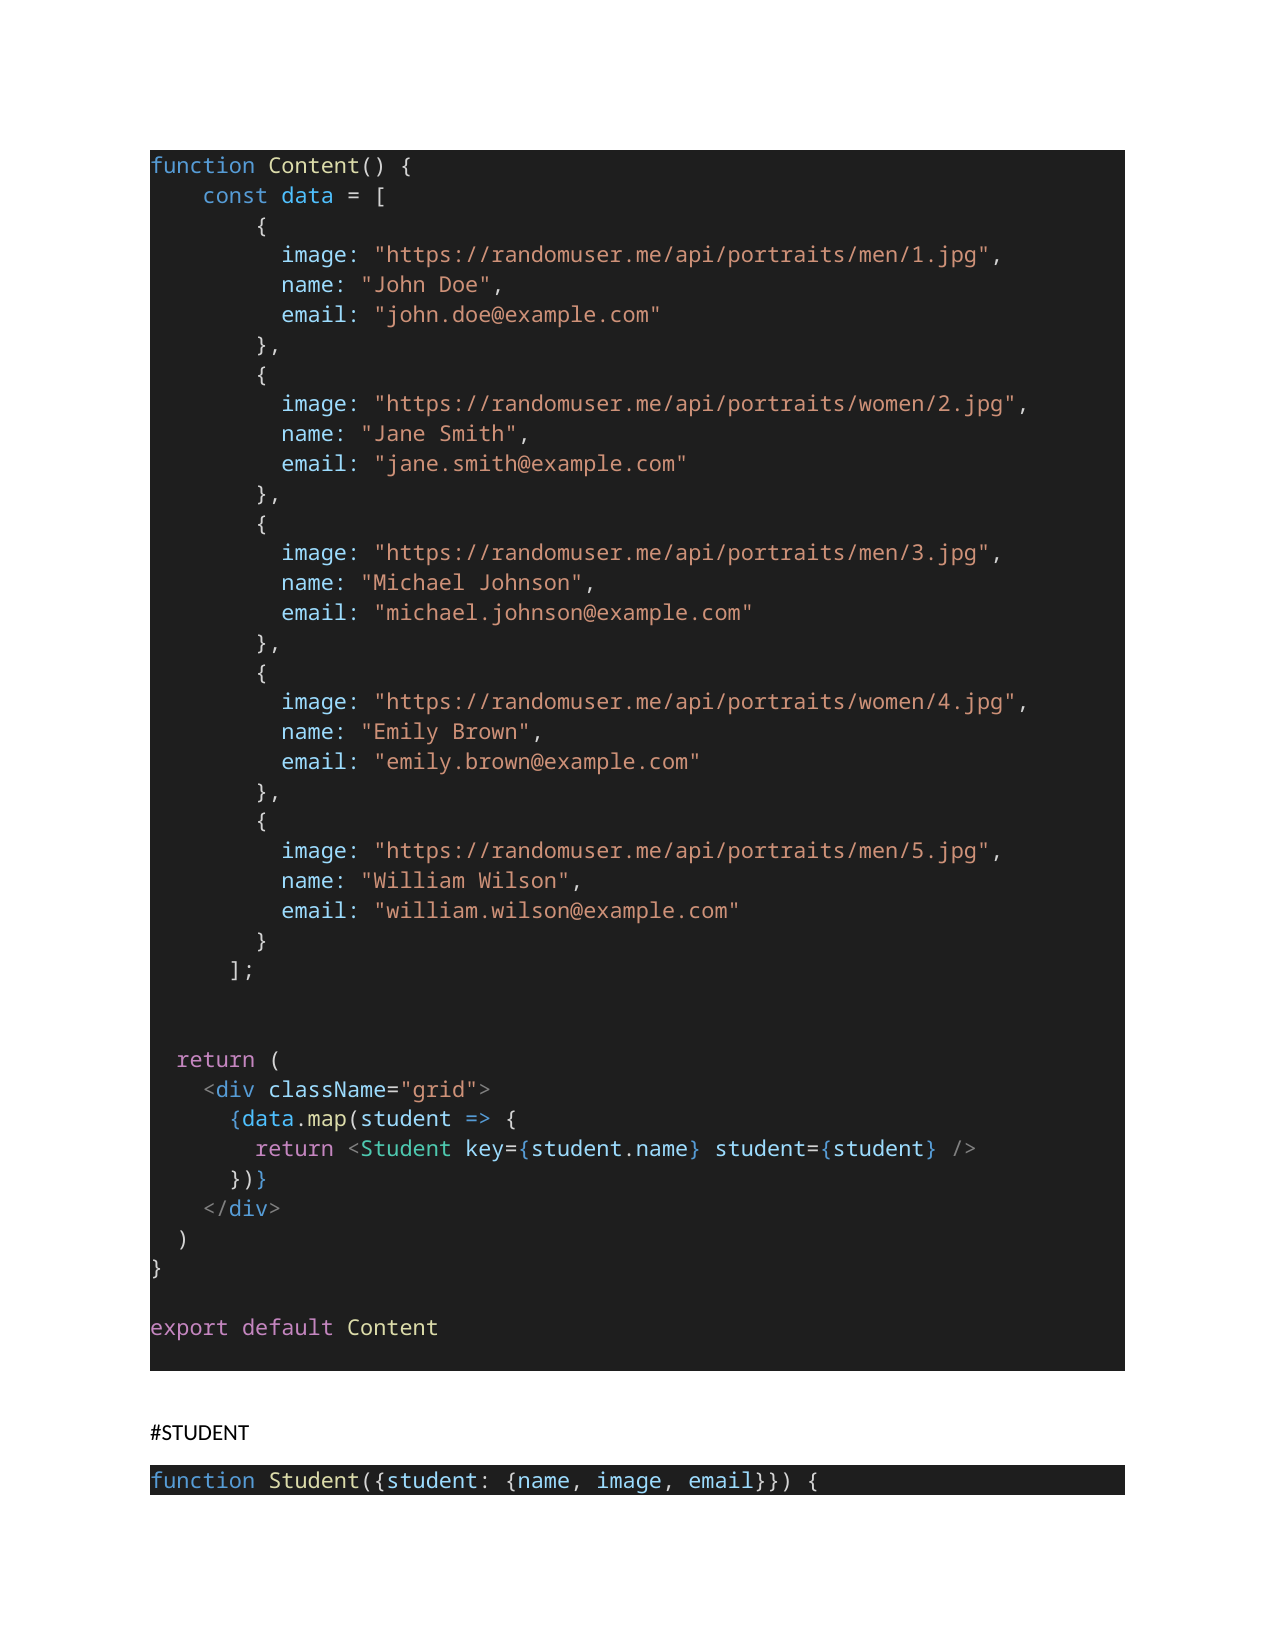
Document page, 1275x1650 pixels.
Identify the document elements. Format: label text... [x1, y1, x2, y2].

text function Content() { [150, 150, 1125, 180]
text }, [150, 329, 1125, 358]
text { [150, 507, 1125, 537]
text image: "https://randomuser.me/api/portraits/women/4.jpg", [150, 686, 1125, 716]
text <div className="grid"> [150, 1073, 1125, 1103]
text {data.map(student => { [150, 1103, 1125, 1133]
text email: "jane.smith@example.com" [150, 448, 1125, 478]
text return <Student key={student.name} student={student} /> [150, 1133, 1125, 1163]
text image: "https://randomuser.me/api/portraits/men/3.jpg", [150, 537, 1125, 567]
text image: "https://randomuser.me/api/portraits/men/1.jpg", [150, 239, 1125, 269]
text } [150, 1252, 1125, 1282]
text ) [150, 1222, 1125, 1252]
text image: "https://randomuser.me/api/portraits/women/2.jpg", [150, 388, 1125, 418]
text { [150, 656, 1125, 686]
text name: "John Doe", [150, 269, 1125, 299]
text } [150, 924, 1125, 954]
text { [150, 358, 1125, 388]
text export default Content [150, 1312, 1125, 1342]
text name: "Emily Brown", [150, 716, 1125, 746]
text #STUDENT [150, 1418, 1125, 1446]
text name: "Michael Johnson", [150, 567, 1125, 597]
text { [150, 805, 1125, 835]
text email: "william.wilson@example.com" [150, 895, 1125, 924]
text { [150, 209, 1125, 239]
text email: "emily.brown@example.com" [150, 746, 1125, 776]
text })} [150, 1163, 1125, 1193]
text email: "john.doe@example.com" [150, 299, 1125, 329]
text function Student({student: {name, image, email}}) { [150, 1465, 1125, 1495]
text name: "Jane Smith", [150, 418, 1125, 448]
text email: "michael.johnson@example.com" [150, 597, 1125, 627]
text ]; [150, 954, 1125, 984]
text const data = [ [150, 180, 1125, 209]
text }, [150, 478, 1125, 507]
text image: "https://randomuser.me/api/portraits/men/5.jpg", [150, 835, 1125, 865]
text return ( [150, 1044, 1125, 1073]
text }, [150, 627, 1125, 656]
text name: "William Wilson", [150, 865, 1125, 895]
text }, [150, 776, 1125, 805]
text </div> [150, 1193, 1125, 1222]
